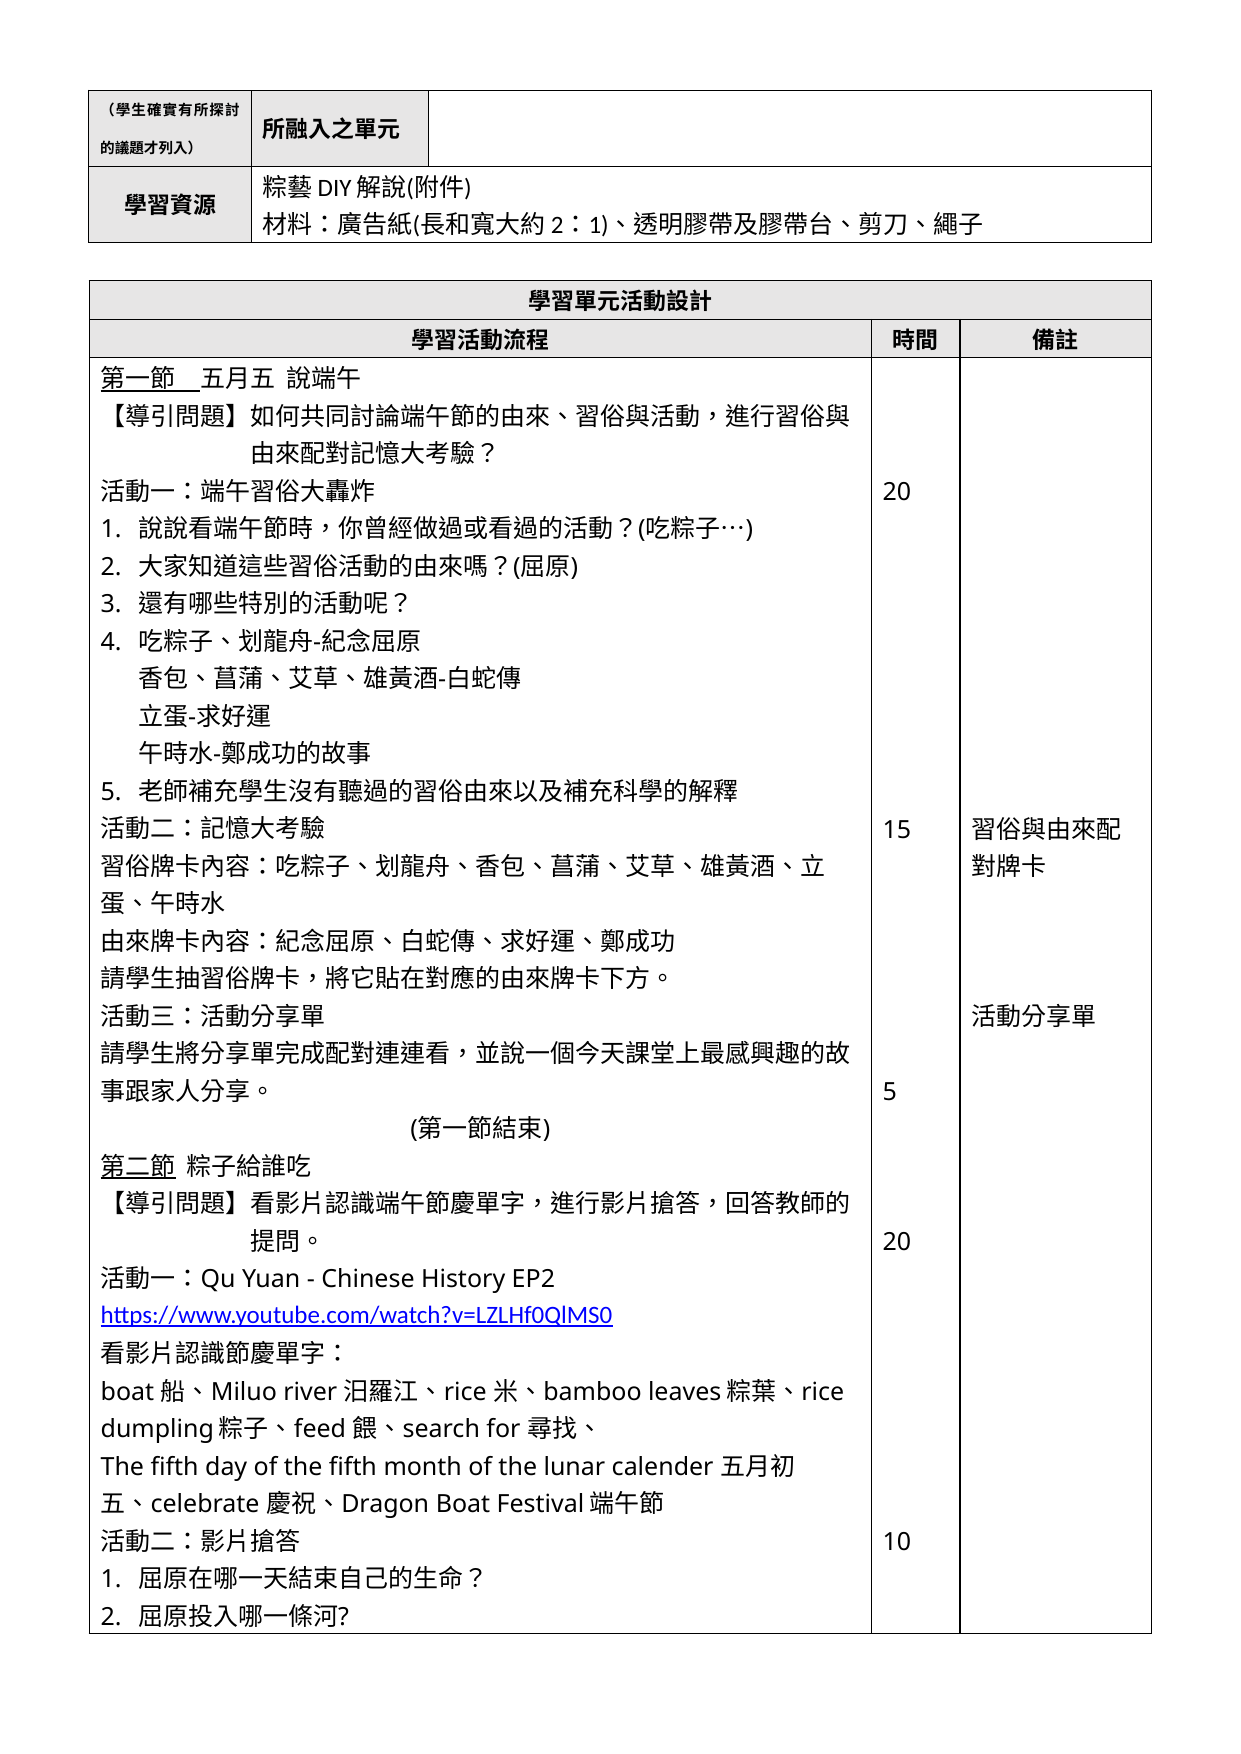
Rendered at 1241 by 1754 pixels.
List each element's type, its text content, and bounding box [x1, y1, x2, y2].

table_cell [429, 91, 1151, 166]
table_cell 所融入之單元 [252, 91, 428, 166]
table_cell 學習資源 [89, 167, 251, 242]
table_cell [90, 358, 871, 1633]
table_header 學習單元活動設計 [90, 281, 1151, 319]
table_cell 備註 [961, 320, 1151, 357]
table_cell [872, 358, 959, 1633]
table_cell 習俗與由來配對牌卡 活動分享單 [961, 358, 1151, 1633]
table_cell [89, 91, 251, 166]
table_cell 時間 [872, 320, 959, 357]
table_cell 學習活動流程 [90, 320, 871, 357]
table_cell 粽藝DIY解說(附件) 材料：廣告紙(長和寬大約 2：1)、透明膠帶及膠帶台、剪刀、繩子 [252, 167, 1151, 242]
